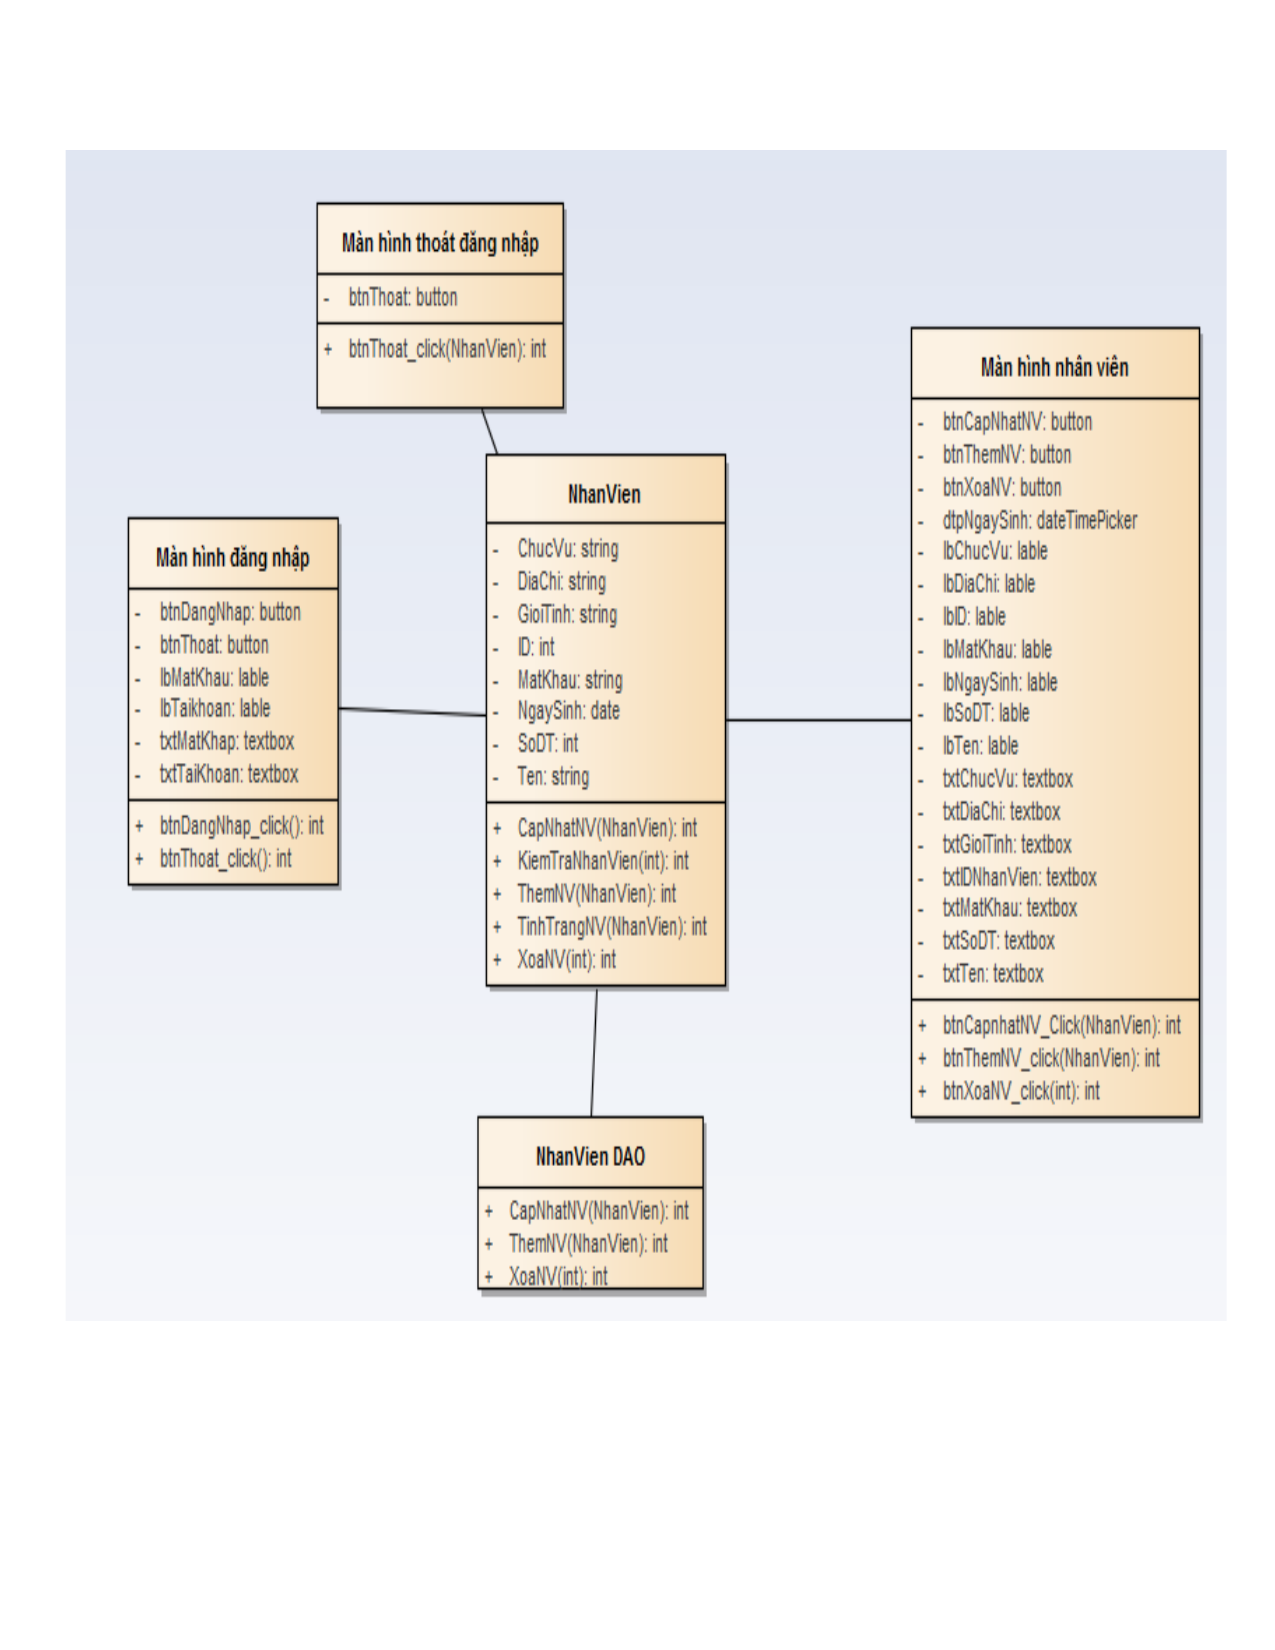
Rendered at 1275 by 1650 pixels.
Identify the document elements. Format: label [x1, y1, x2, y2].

picture [65, 150, 1227, 1321]
